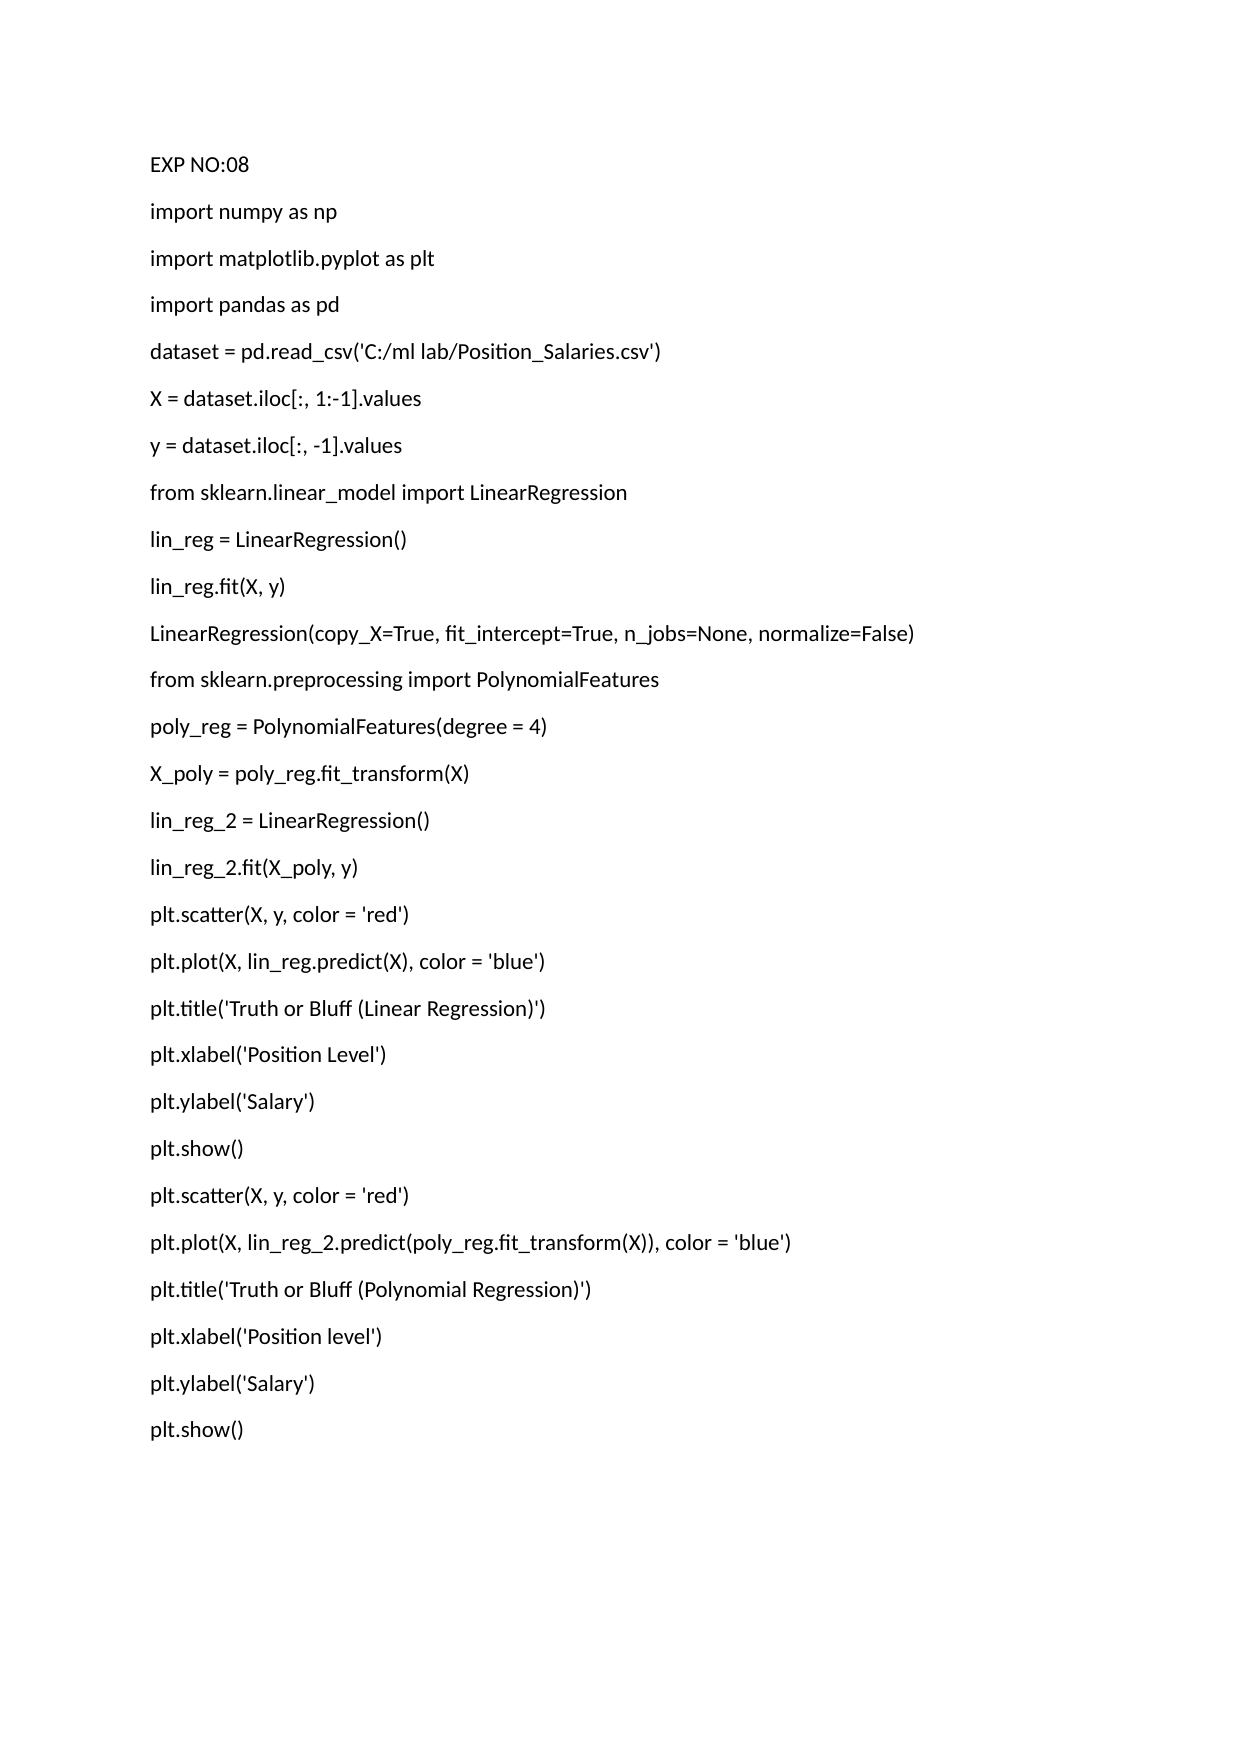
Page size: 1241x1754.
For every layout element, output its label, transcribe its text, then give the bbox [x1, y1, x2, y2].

text X = dataset.iloc[:, 1:-1].values [150, 384, 1090, 412]
text poly_reg = PolynomialFeatures(degree = 4) [150, 712, 1090, 741]
text from sklearn.linear_model import LinearRegression [150, 478, 1090, 506]
text from sklearn.preprocessing import PolynomialFeatures [150, 666, 1090, 694]
text plt.show() [150, 1134, 1090, 1162]
text plt.plot(X, lin_reg_2.predict(poly_reg.fit_transform(X)), color = 'blue') [150, 1228, 1090, 1256]
text plt.title('Truth or Bluff (Linear Regression)') [150, 994, 1090, 1022]
text X_poly = poly_reg.fit_transform(X) [150, 759, 1090, 787]
text lin_reg_2 = LinearRegression() [150, 806, 1090, 834]
text plt.scatter(X, y, color = 'red') [150, 1181, 1090, 1209]
text import pandas as pd [150, 291, 1090, 319]
text import numpy as np [150, 197, 1090, 225]
text plt.show() [150, 1416, 1090, 1444]
text plt.ylabel('Salary') [150, 1369, 1090, 1397]
text plt.ylabel('Salary') [150, 1087, 1090, 1116]
text plt.plot(X, lin_reg.predict(X), color = 'blue') [150, 947, 1090, 975]
text lin_reg = LinearRegression() [150, 525, 1090, 553]
text plt.xlabel('Position level') [150, 1322, 1090, 1350]
text lin_reg_2.fit(X_poly, y) [150, 853, 1090, 881]
text y = dataset.iloc[:, -1].values [150, 431, 1090, 459]
text EXP NO:08 [150, 150, 1090, 178]
text dataset = pd.read_csv('C:/ml lab/Position_Salaries.csv') [150, 337, 1090, 366]
text LinearRegression(copy_X=True, fit_intercept=True, n_jobs=None, normalize=False) [150, 619, 1090, 647]
text lin_reg.fit(X, y) [150, 572, 1090, 600]
text plt.scatter(X, y, color = 'red') [150, 900, 1090, 928]
text import matplotlib.pyplot as plt [150, 244, 1090, 272]
text plt.title('Truth or Bluff (Polynomial Regression)') [150, 1275, 1090, 1303]
text plt.xlabel('Position Level') [150, 1041, 1090, 1069]
